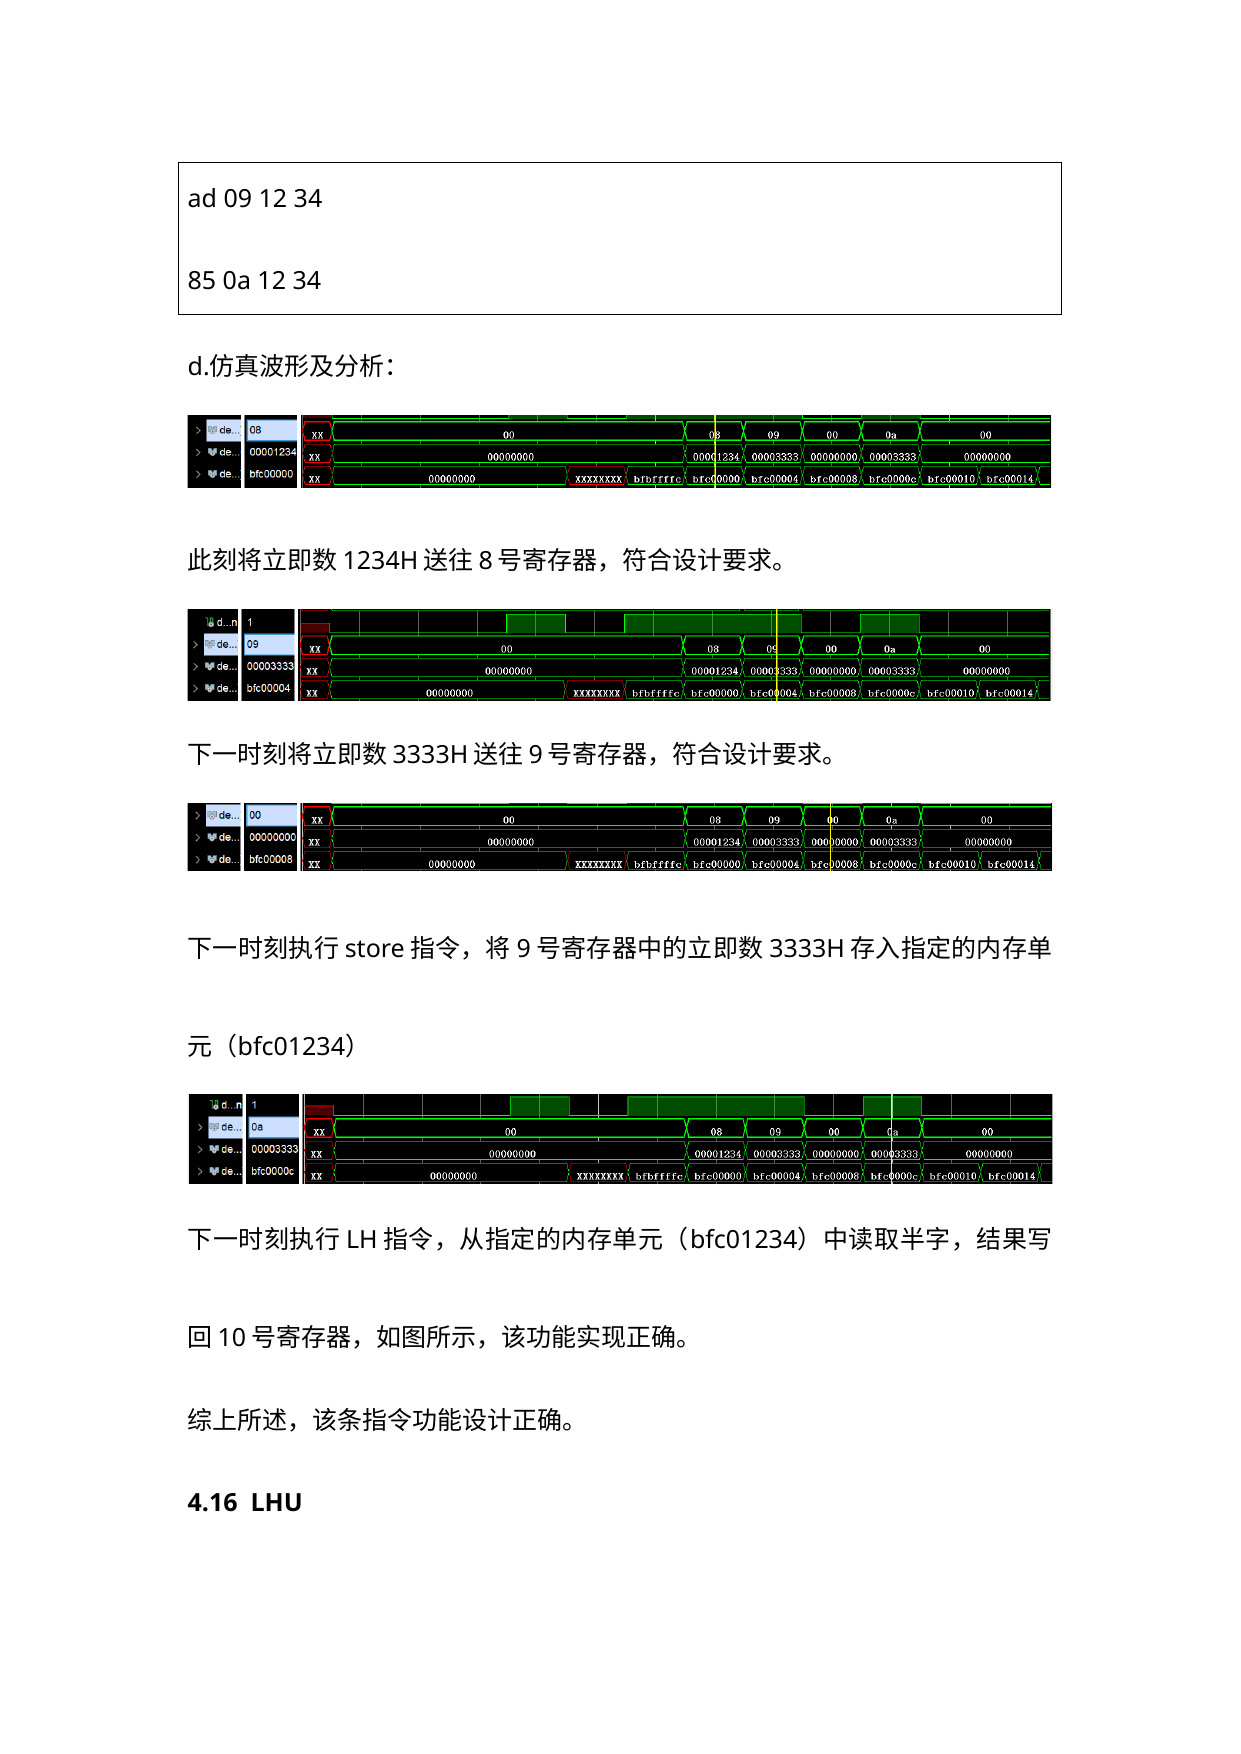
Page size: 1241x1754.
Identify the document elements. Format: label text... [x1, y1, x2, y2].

text ad 09 12 34 [179, 163, 1061, 230]
text 4.16 LHU [187, 1469, 1053, 1534]
text 此刻将立即数1234H送往8号寄存器，符合设计要求。 [187, 526, 1053, 591]
picture [187, 415, 1053, 488]
picture [187, 803, 1053, 871]
text 综上所述，该条指令功能设计正确。 [187, 1386, 1053, 1451]
picture [187, 609, 1053, 701]
picture [187, 1094, 1053, 1184]
text 下一时刻执行LH指令，从指定的内存单元（bfc01234）中读取半字，结果写回10号寄存器，如图所示，该功能实现正确。 [187, 1206, 1053, 1368]
text 85 0a 12 34 [179, 244, 1061, 314]
text d.仿真波形及分析： [187, 332, 1053, 397]
text 下一时刻将立即数3333H送往9号寄存器，符合设计要求。 [187, 720, 1053, 785]
text 下一时刻执行store指令，将9号寄存器中的立即数3333H存入指定的内存单元（bfc01234） [187, 914, 1053, 1077]
